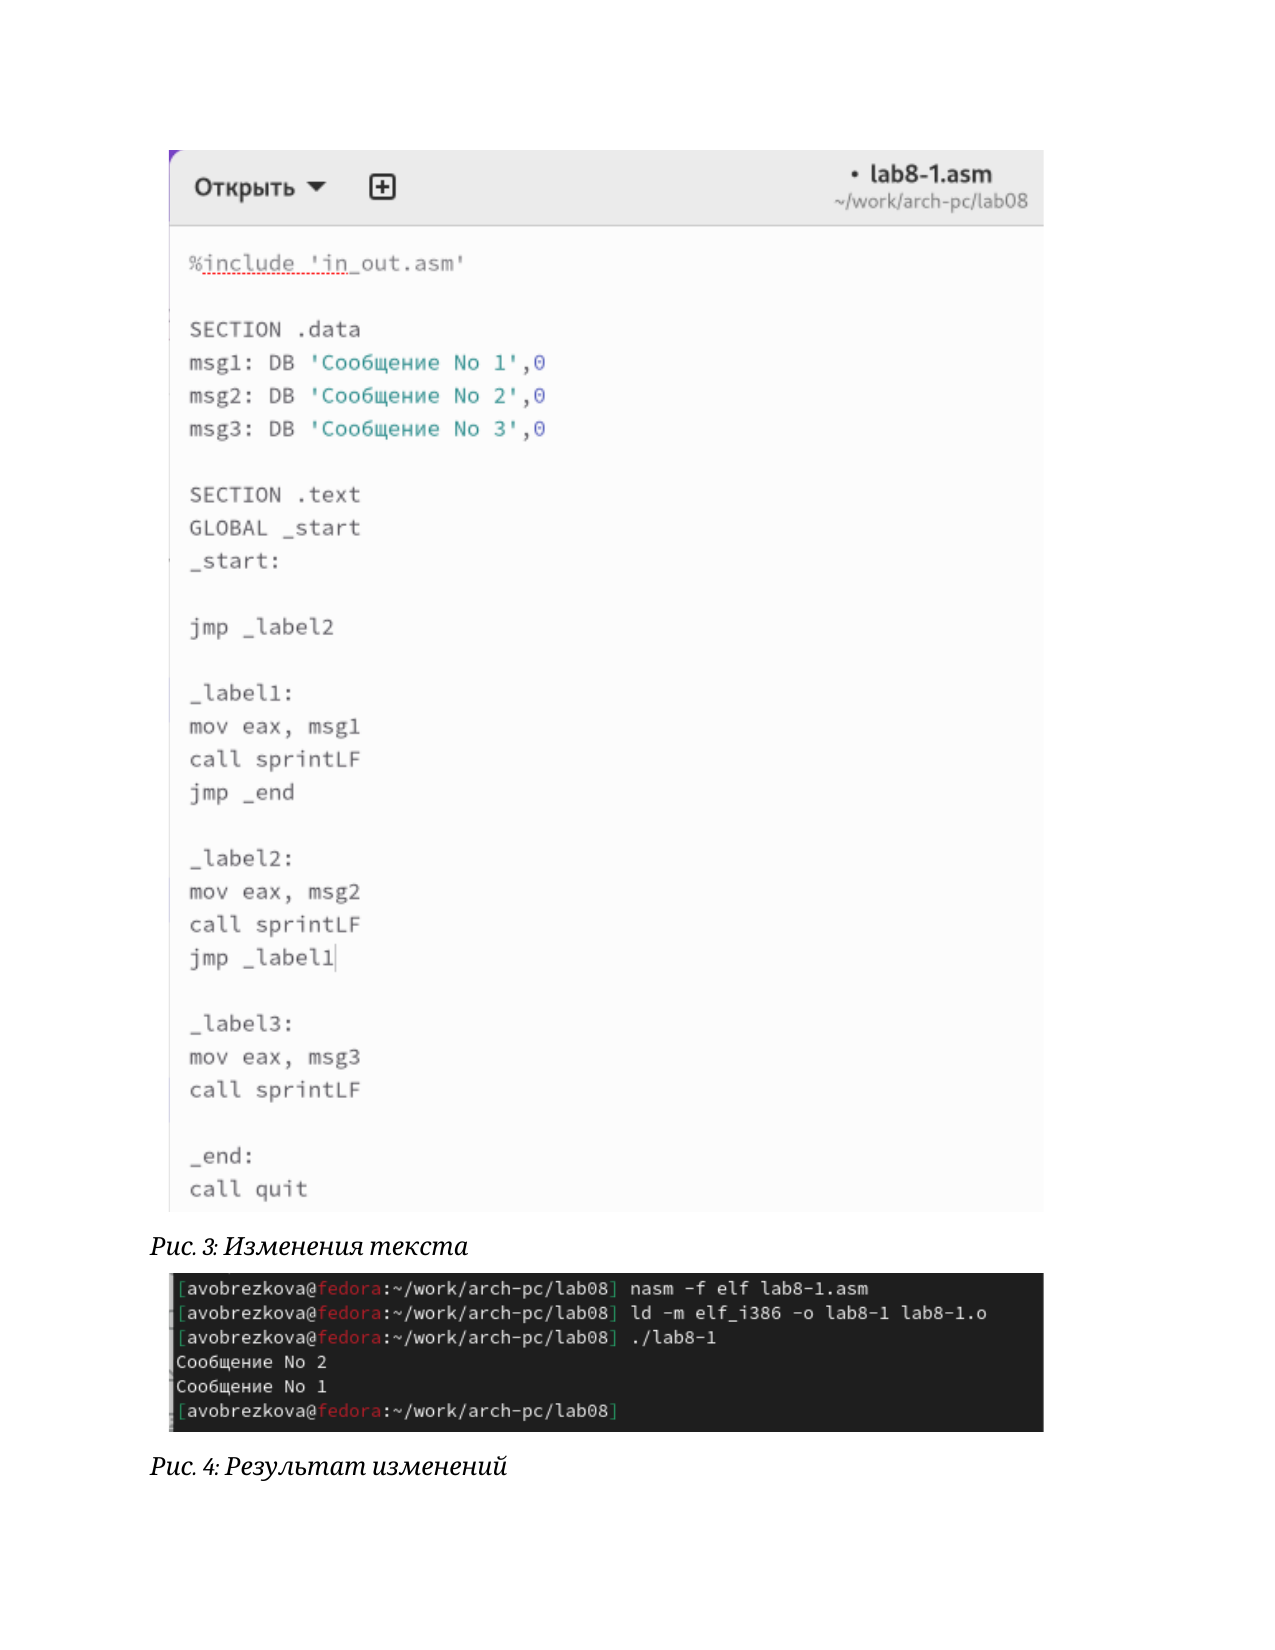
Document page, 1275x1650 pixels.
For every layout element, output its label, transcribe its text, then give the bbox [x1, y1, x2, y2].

picture [168, 150, 1044, 1212]
picture [168, 1273, 1044, 1432]
text Рис. 3: Изменения текста [150, 1232, 1125, 1261]
text Рис. 4: Результат изменений [150, 1452, 1125, 1481]
